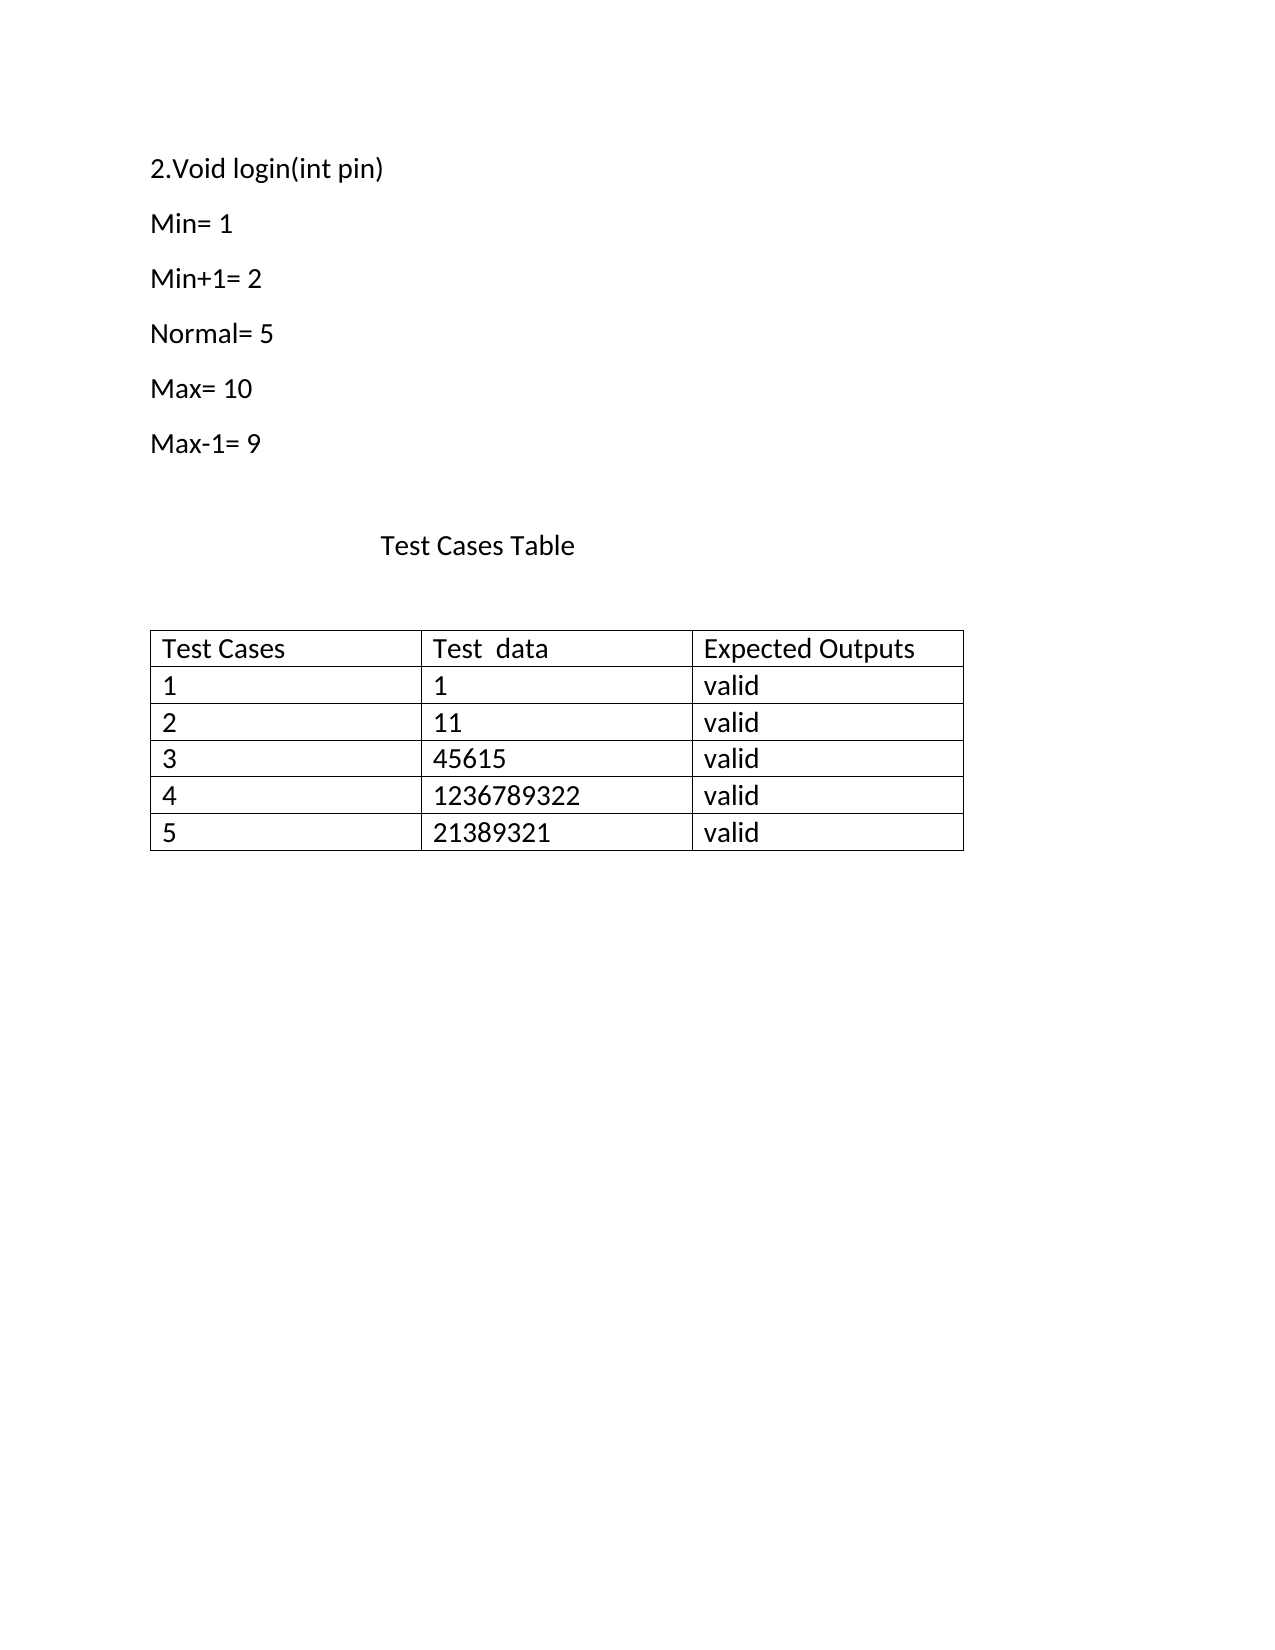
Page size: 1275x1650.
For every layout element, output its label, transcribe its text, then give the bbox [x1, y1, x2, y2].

table_cell valid [693, 667, 963, 703]
text Test Cases Table [150, 527, 1125, 563]
table_cell 4 [151, 777, 421, 813]
table_cell 2 [151, 704, 421, 739]
table_cell 21389321 [422, 814, 692, 849]
table_header Test data [422, 631, 692, 666]
table_header Expected Outputs [693, 631, 963, 666]
table_cell 5 [151, 814, 421, 849]
table_cell 3 [151, 741, 421, 776]
text Min= 1 [150, 205, 1125, 241]
table_header Test Cases [151, 631, 421, 666]
table_cell 11 [422, 704, 692, 739]
table_cell 1236789322 [422, 777, 692, 813]
table_cell 1 [151, 667, 421, 703]
text Max= 10 [150, 370, 1125, 406]
table_cell valid [693, 704, 963, 739]
table_cell valid [693, 814, 963, 849]
text Max-1= 9 [150, 426, 1125, 461]
text 2.Void login(int pin) [150, 150, 1125, 186]
text Min+1= 2 [150, 260, 1125, 296]
table_cell 1 [422, 667, 692, 703]
text Normal= 5 [150, 315, 1125, 351]
table_cell 45615 [422, 741, 692, 776]
table_cell valid [693, 741, 963, 776]
table_cell valid [693, 777, 963, 813]
